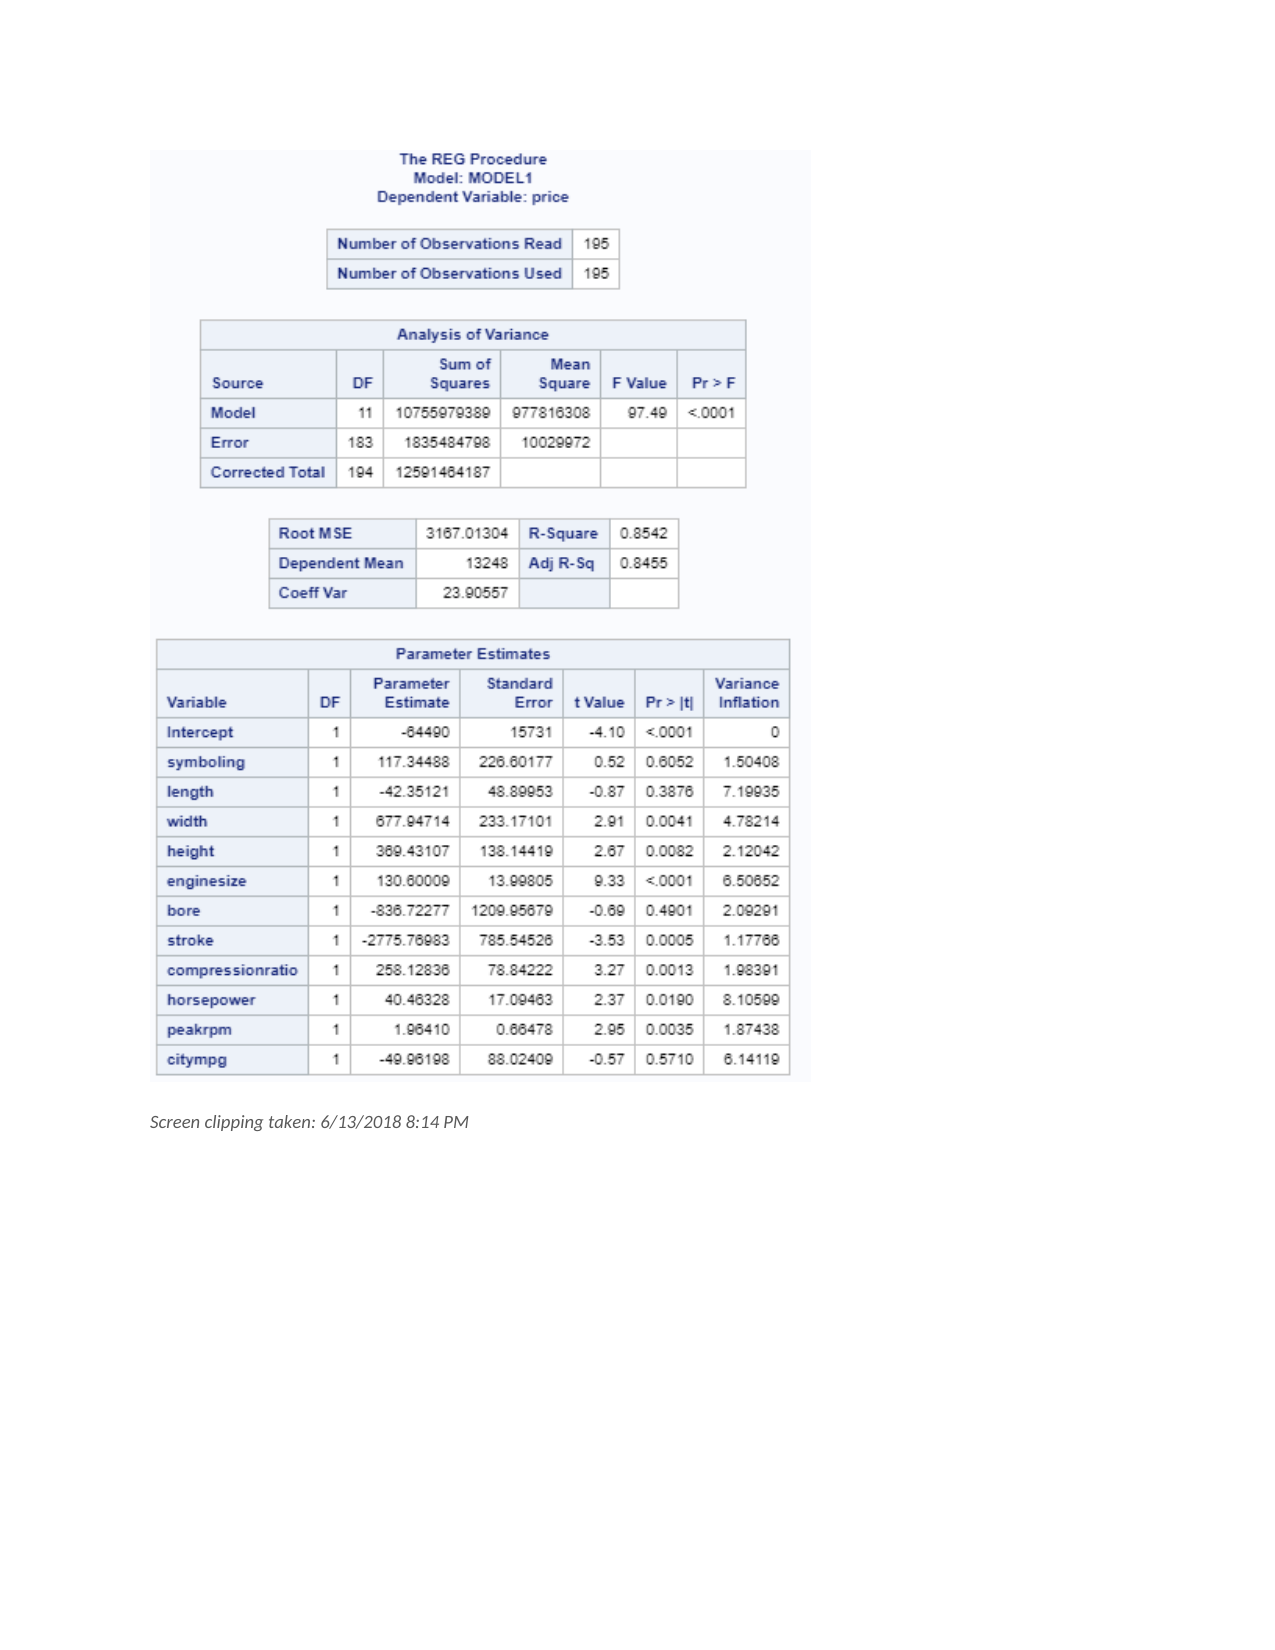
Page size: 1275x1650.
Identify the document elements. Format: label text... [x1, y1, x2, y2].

text Screen clipping taken: 6/13/2018 8:14 PM [150, 1110, 1125, 1133]
picture [150, 150, 811, 1082]
